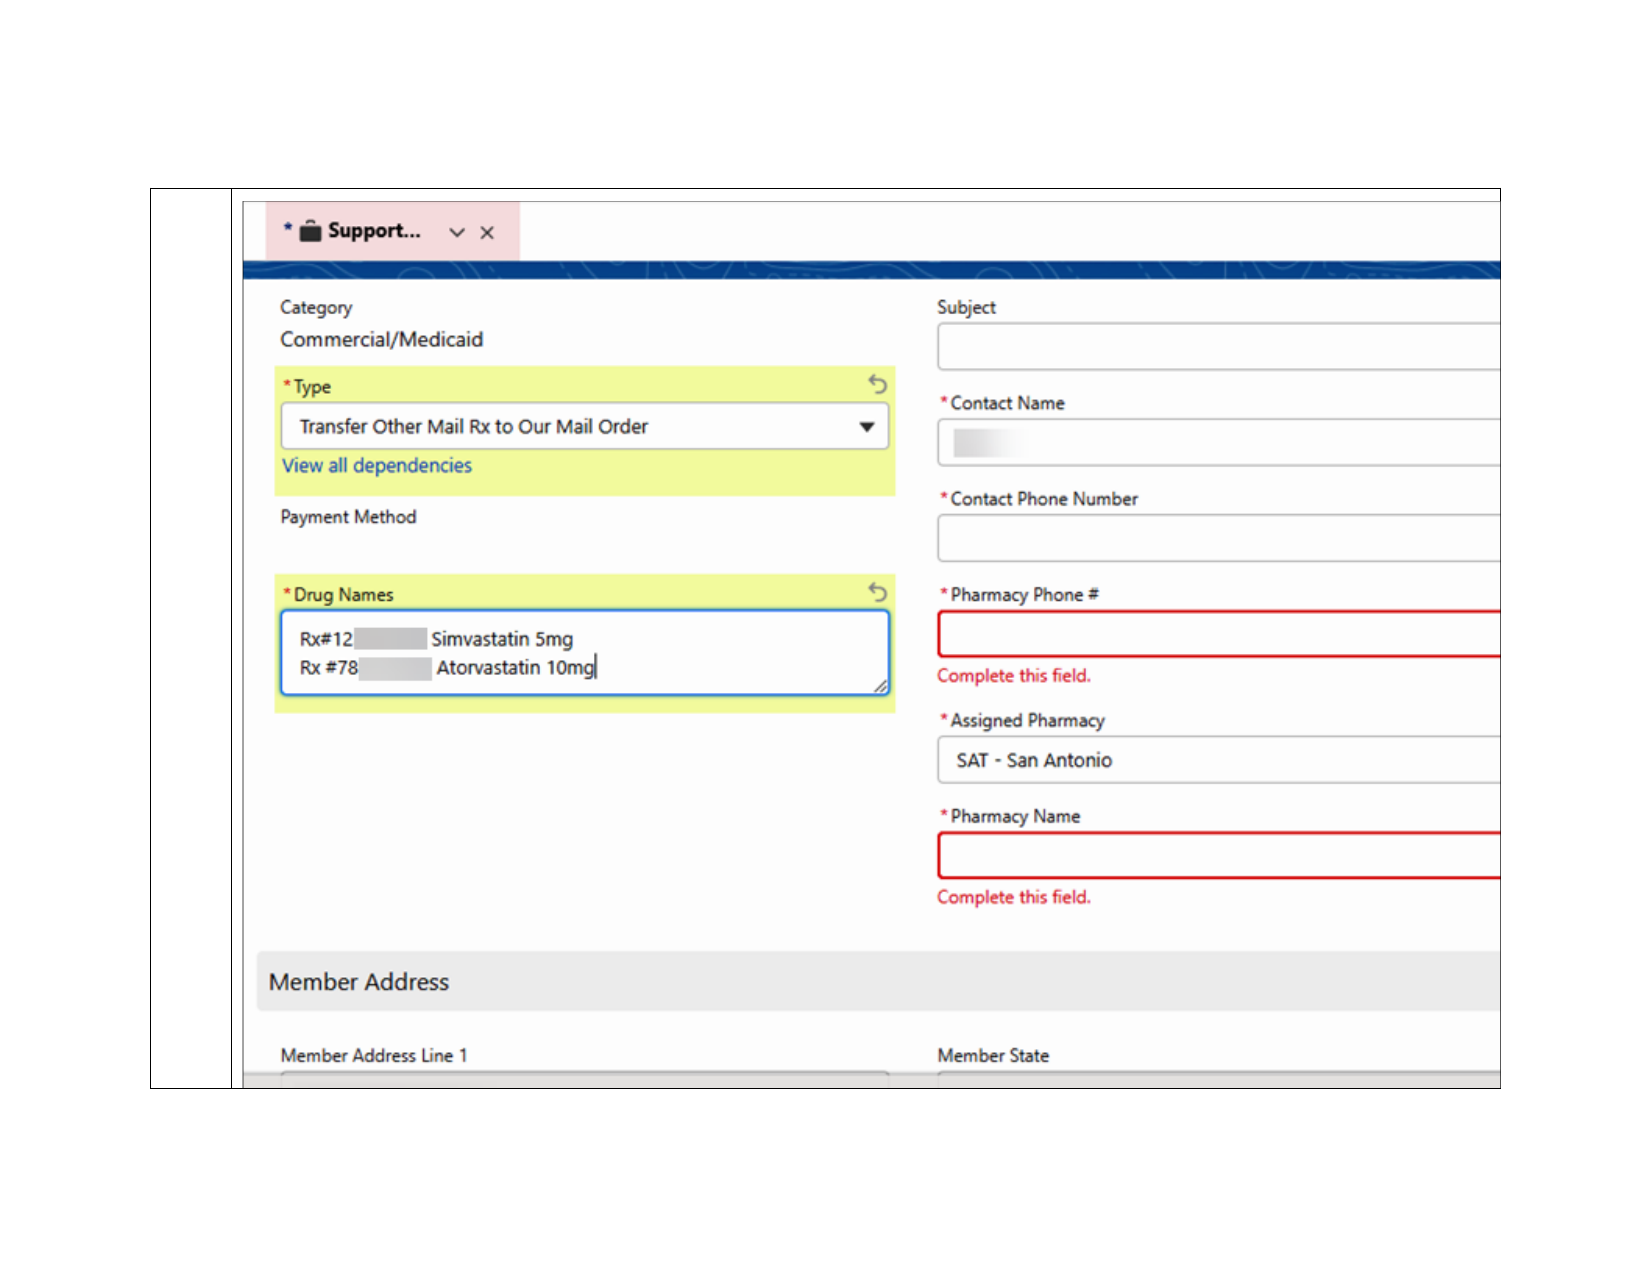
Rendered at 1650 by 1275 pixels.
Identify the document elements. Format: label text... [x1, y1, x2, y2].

picture [242, 201, 1501, 1088]
table_cell Submit the following Support Task: Task Type: Transfer Other Mail Rx to Our Mail Order Complete all required fields. Drug Names: Include Rx Number, Rx Name and Rx Strength Pharmacy Phone #: PBM phone # including area code Pharmacy Name: PBM where the Rx is currently at Acknowledgement: Rx is valid/has more refills Add in the Notes Section: Transfer to Home Delivery, Day Supply of Rx is <enter day supply>. or Transfer to Home Delivery member is aware of current day’s supply of Rx is less than 90 days. Refer to Compass - Create a Support Task (050031) or Compass - Support Task Types and Uses List (058147), as needed. [232, 189, 1500, 1088]
table_cell [151, 189, 231, 1088]
